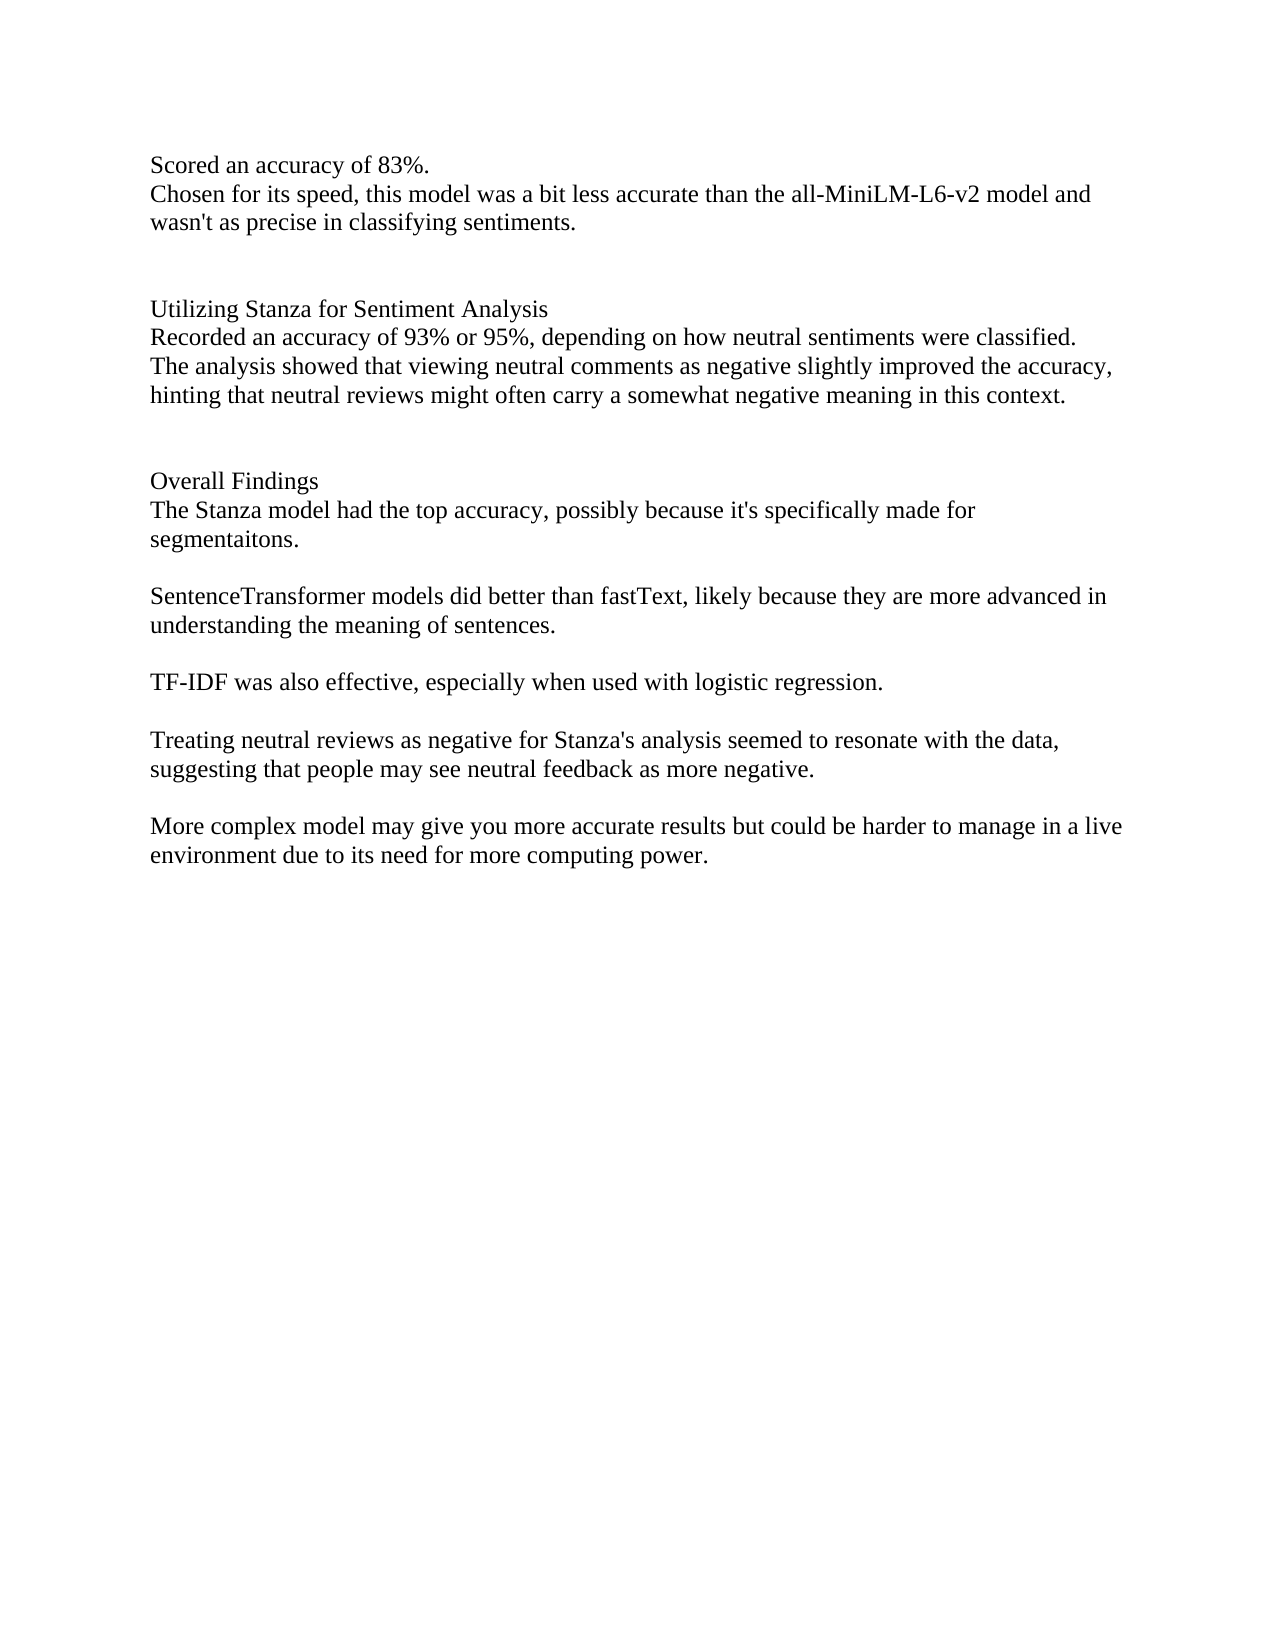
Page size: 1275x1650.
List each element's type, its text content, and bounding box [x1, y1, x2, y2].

text SentenceTransformer models did better than fastText, likely because they are more advanced in understanding the meaning of sentences. [150, 581, 1125, 639]
text Treating neutral reviews as negative for Stanza's analysis seemed to resonate with the data, suggesting that people may see neutral feedback as more negative. [150, 725, 1125, 782]
text Scored an accuracy of 83%. [150, 150, 1125, 179]
text The Stanza model had the top accuracy, possibly because it's specifically made for segmentaitons. [150, 495, 1125, 552]
text Recorded an accuracy of 93% or 95%, depending on how neutral sentiments were classified. [150, 322, 1125, 351]
text Utilizing Stanza for Sentiment Analysis [150, 294, 1125, 322]
text TF-IDF was also effective, especially when used with logistic regression. [150, 667, 1125, 696]
text Overall Findings [150, 466, 1125, 495]
text More complex model may give you more accurate results but could be harder to manage in a live environment due to its need for more computing power. [150, 811, 1125, 869]
text The analysis showed that viewing neutral comments as negative slightly improved the accuracy, hinting that neutral reviews might often carry a somewhat negative meaning in this context. [150, 351, 1125, 409]
text Chosen for its speed, this model was a bit less accurate than the all-MiniLM-L6-v2 model and wasn't as precise in classifying sentiments. [150, 179, 1125, 236]
